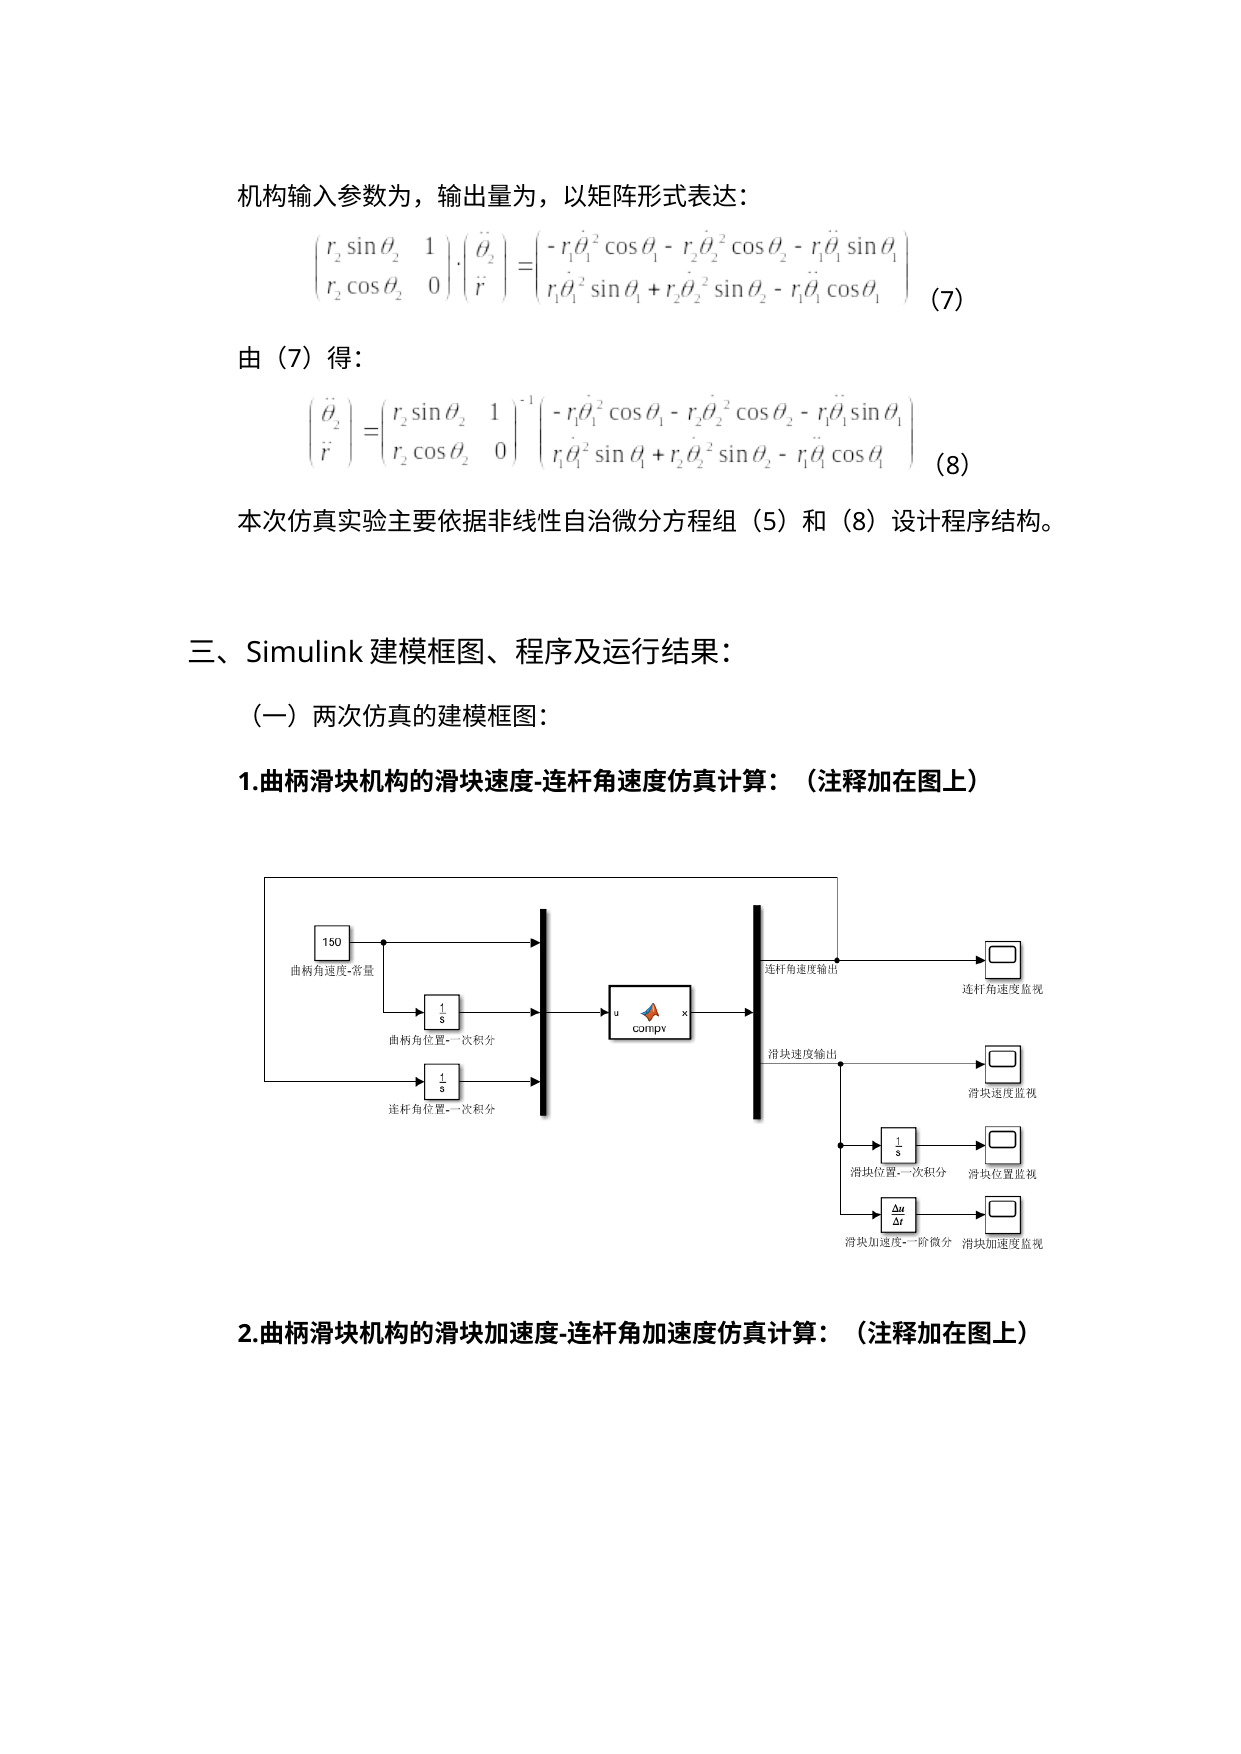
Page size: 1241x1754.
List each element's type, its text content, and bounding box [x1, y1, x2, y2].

text 机构输入参数为，输出量为，以矩阵形式表达： [187, 162, 1053, 227]
text 本次仿真实验主要依据非线性自治微分方程组（5）和（8）设计程序结构。 [187, 487, 1053, 552]
text （一）两次仿真的建模框图： [187, 682, 1053, 747]
text （7） [187, 227, 1053, 324]
text 2.曲柄滑块机构的滑块加速度-连杆角加速度仿真计算：（注释加在图上） [187, 1299, 1053, 1364]
text 三、Simulink建模框图、程序及运行结果： [187, 617, 1053, 682]
picture [237, 812, 1064, 1279]
text 由（7）得： [187, 324, 1053, 389]
text （8） [187, 389, 1053, 487]
text 1.曲柄滑块机构的滑块速度-连杆角速度仿真计算：（注释加在图上） [187, 747, 1053, 812]
